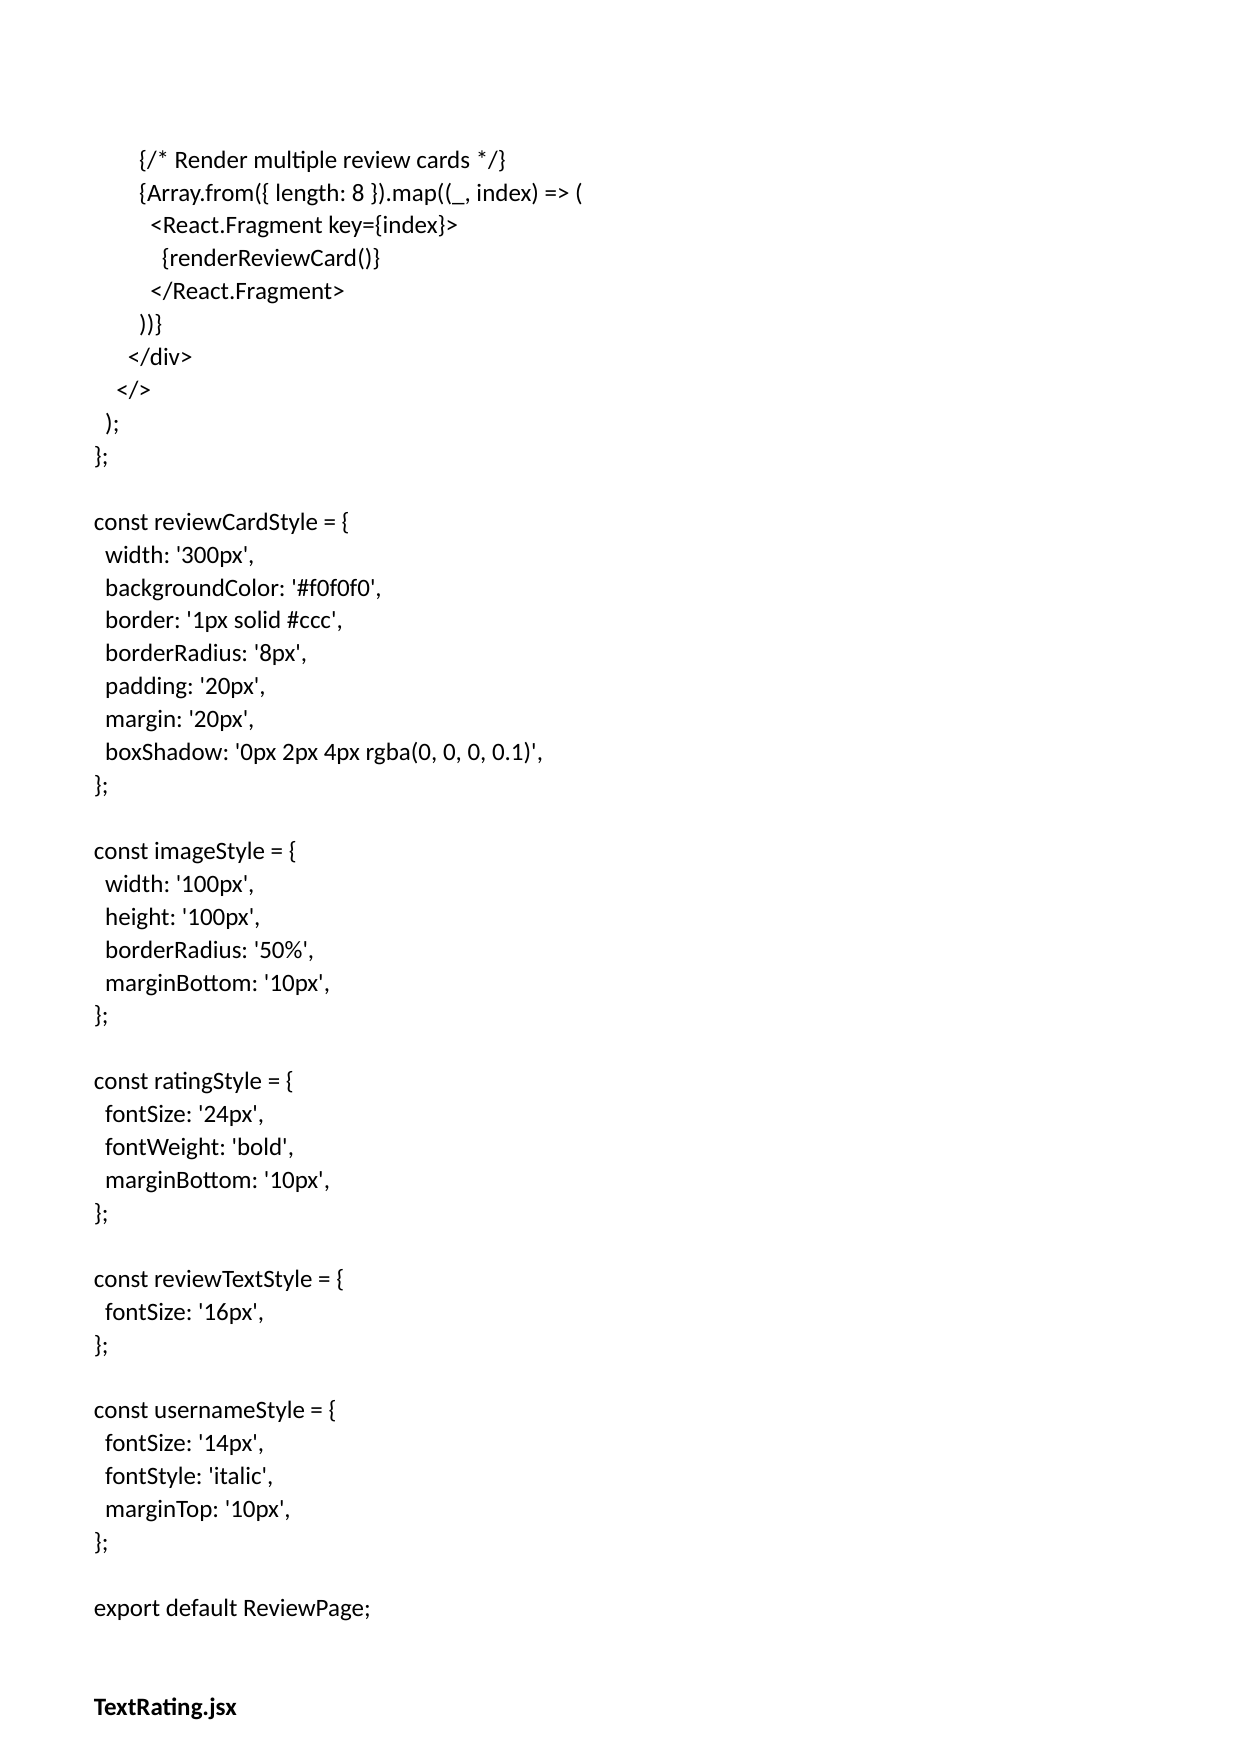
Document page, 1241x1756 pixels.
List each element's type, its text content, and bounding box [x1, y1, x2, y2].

text const reviewCardStyle = { [94, 506, 1221, 536]
text ); [94, 407, 1221, 438]
text ))} [94, 308, 1221, 339]
text </div> [94, 341, 1221, 372]
text backgroundColor: '#f0f0f0', [94, 572, 1221, 602]
text }; [94, 440, 1221, 471]
text {/* Render multiple review cards */} [94, 144, 1221, 174]
text fontSize: '24px', [94, 1098, 1221, 1129]
text }; [94, 769, 1221, 800]
text }; [94, 1526, 1221, 1557]
text </> [94, 374, 1221, 405]
text marginBottom: '10px', [94, 967, 1221, 997]
text marginTop: '10px', [94, 1493, 1221, 1524]
text }; [94, 999, 1221, 1030]
text const ratingStyle = { [94, 1065, 1221, 1096]
text border: '1px solid #ccc', [94, 604, 1221, 635]
text width: '300px', [94, 539, 1221, 569]
text {renderReviewCard()} [94, 242, 1221, 273]
text fontSize: '14px', [94, 1427, 1221, 1458]
text <React.Fragment key={index}> [94, 209, 1221, 240]
text export default ReviewPage; [94, 1592, 1221, 1623]
text }; [94, 1329, 1221, 1359]
text const imageStyle = { [94, 835, 1221, 866]
text width: '100px', [94, 868, 1221, 898]
text borderRadius: '8px', [94, 637, 1221, 668]
text marginBottom: '10px', [94, 1164, 1221, 1195]
text margin: '20px', [94, 703, 1221, 734]
text }; [94, 1197, 1221, 1228]
text borderRadius: '50%', [94, 934, 1221, 964]
text fontWeight: 'bold', [94, 1131, 1221, 1162]
text height: '100px', [94, 901, 1221, 931]
text fontSize: '16px', [94, 1296, 1221, 1326]
text const usernameStyle = { [94, 1394, 1221, 1425]
text {Array.from({ length: 8 }).map((_, index) => ( [94, 177, 1221, 207]
text TextRating.jsx [94, 1691, 1221, 1721]
text fontStyle: 'italic', [94, 1460, 1221, 1491]
text </React.Fragment> [94, 275, 1221, 306]
text boxShadow: '0px 2px 4px rgba(0, 0, 0, 0.1)', [94, 736, 1221, 767]
text padding: '20px', [94, 670, 1221, 701]
text const reviewTextStyle = { [94, 1263, 1221, 1293]
